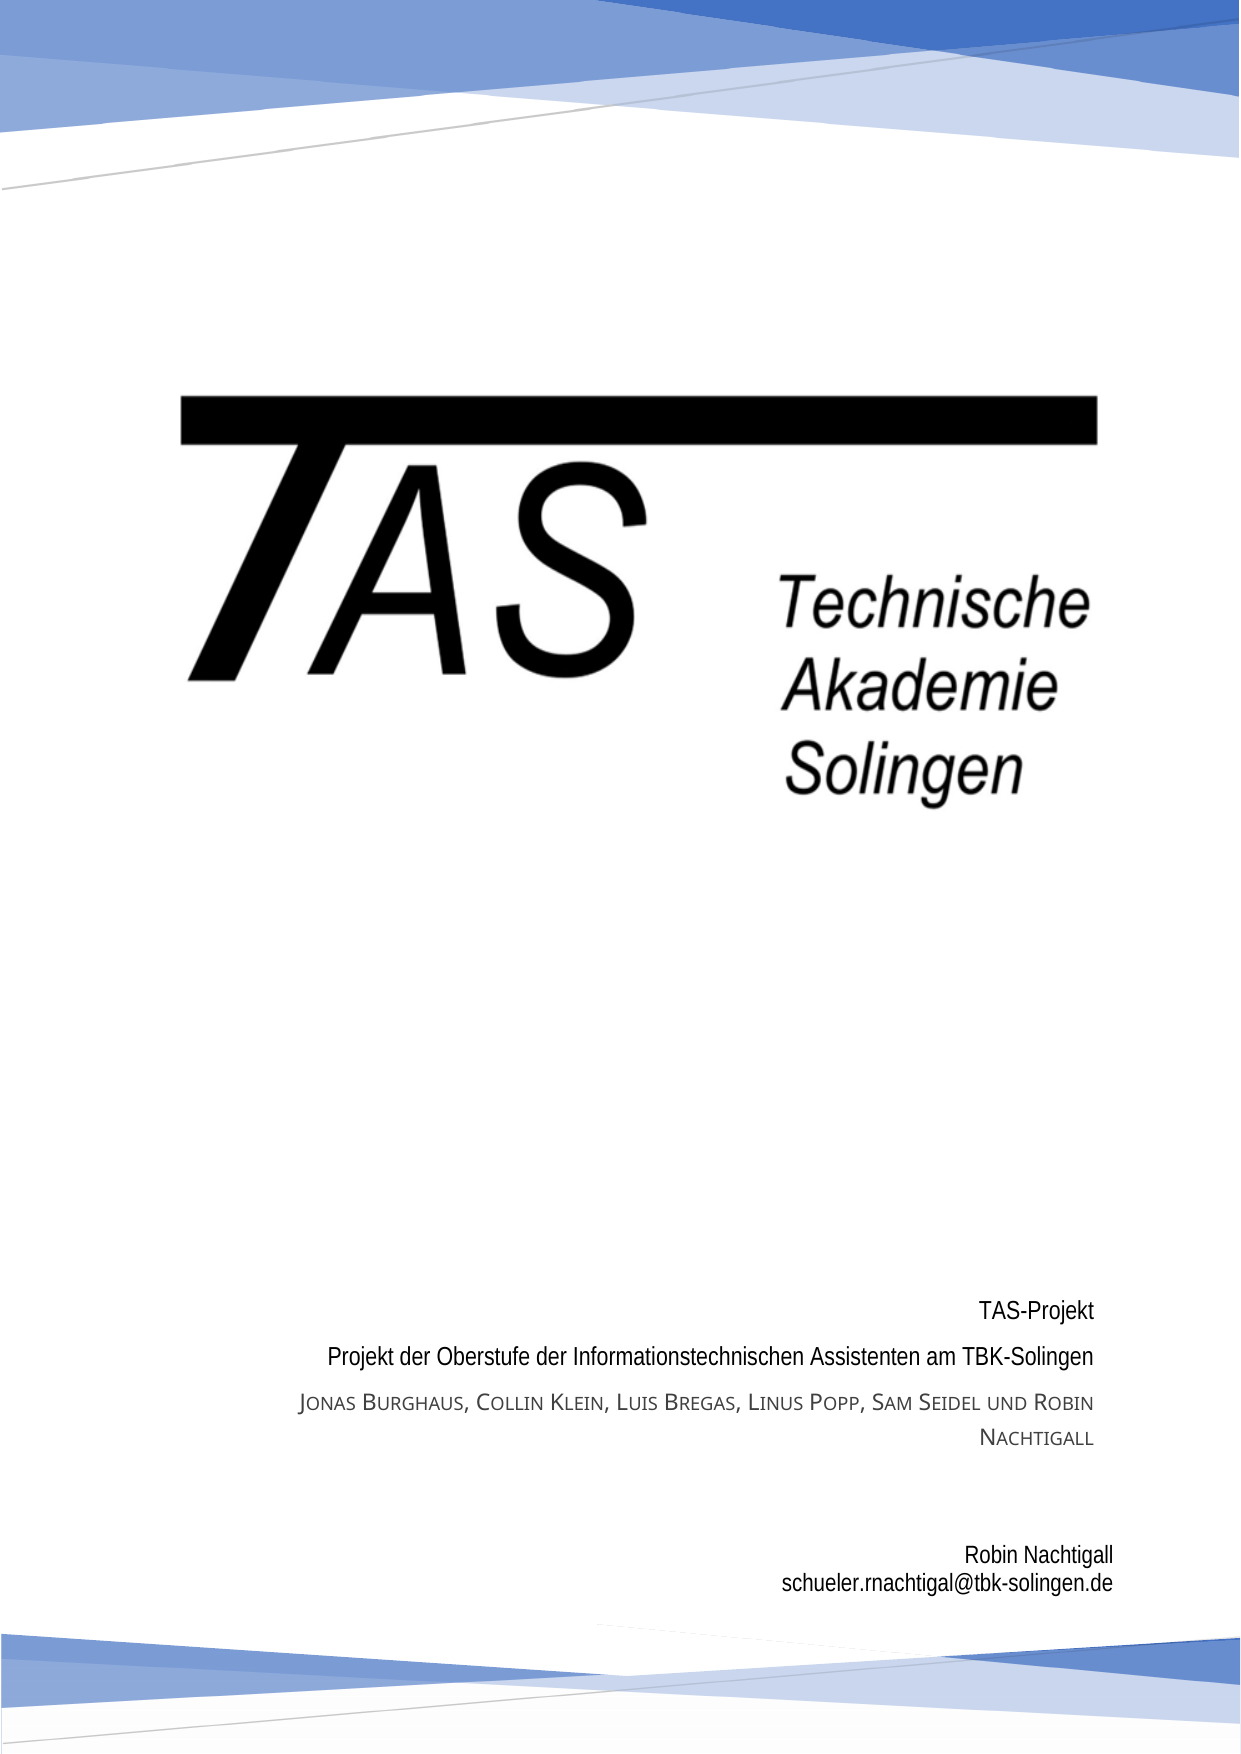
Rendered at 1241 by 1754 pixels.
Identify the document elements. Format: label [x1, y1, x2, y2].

picture [0, 0, 1239, 206]
picture [147, 360, 1108, 841]
picture [1, 1624, 1241, 1754]
